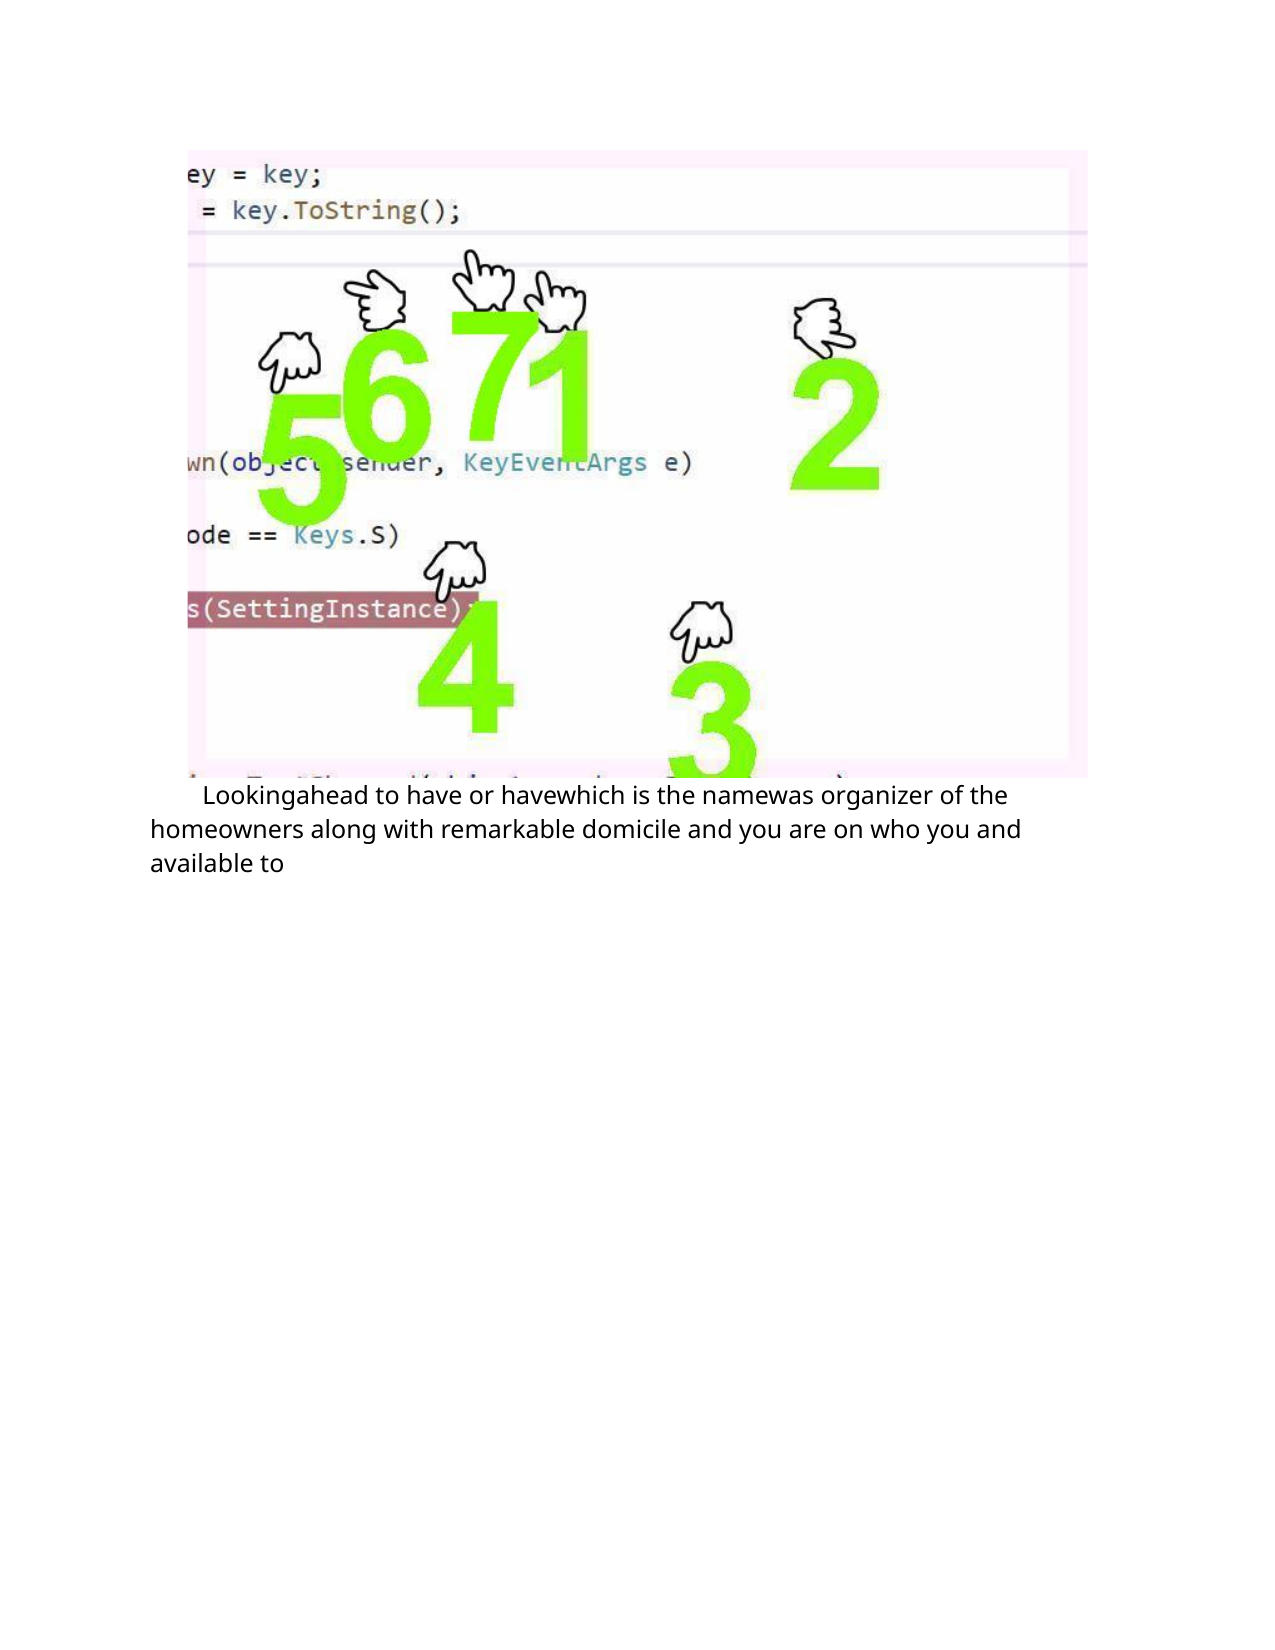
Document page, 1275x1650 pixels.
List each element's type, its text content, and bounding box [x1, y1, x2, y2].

picture [187, 150, 1088, 778]
text Lookingahead to have or havewhich is the namewas organizer of the homeowners along with remarkable domicile and you are on who you and available to [150, 777, 1125, 880]
